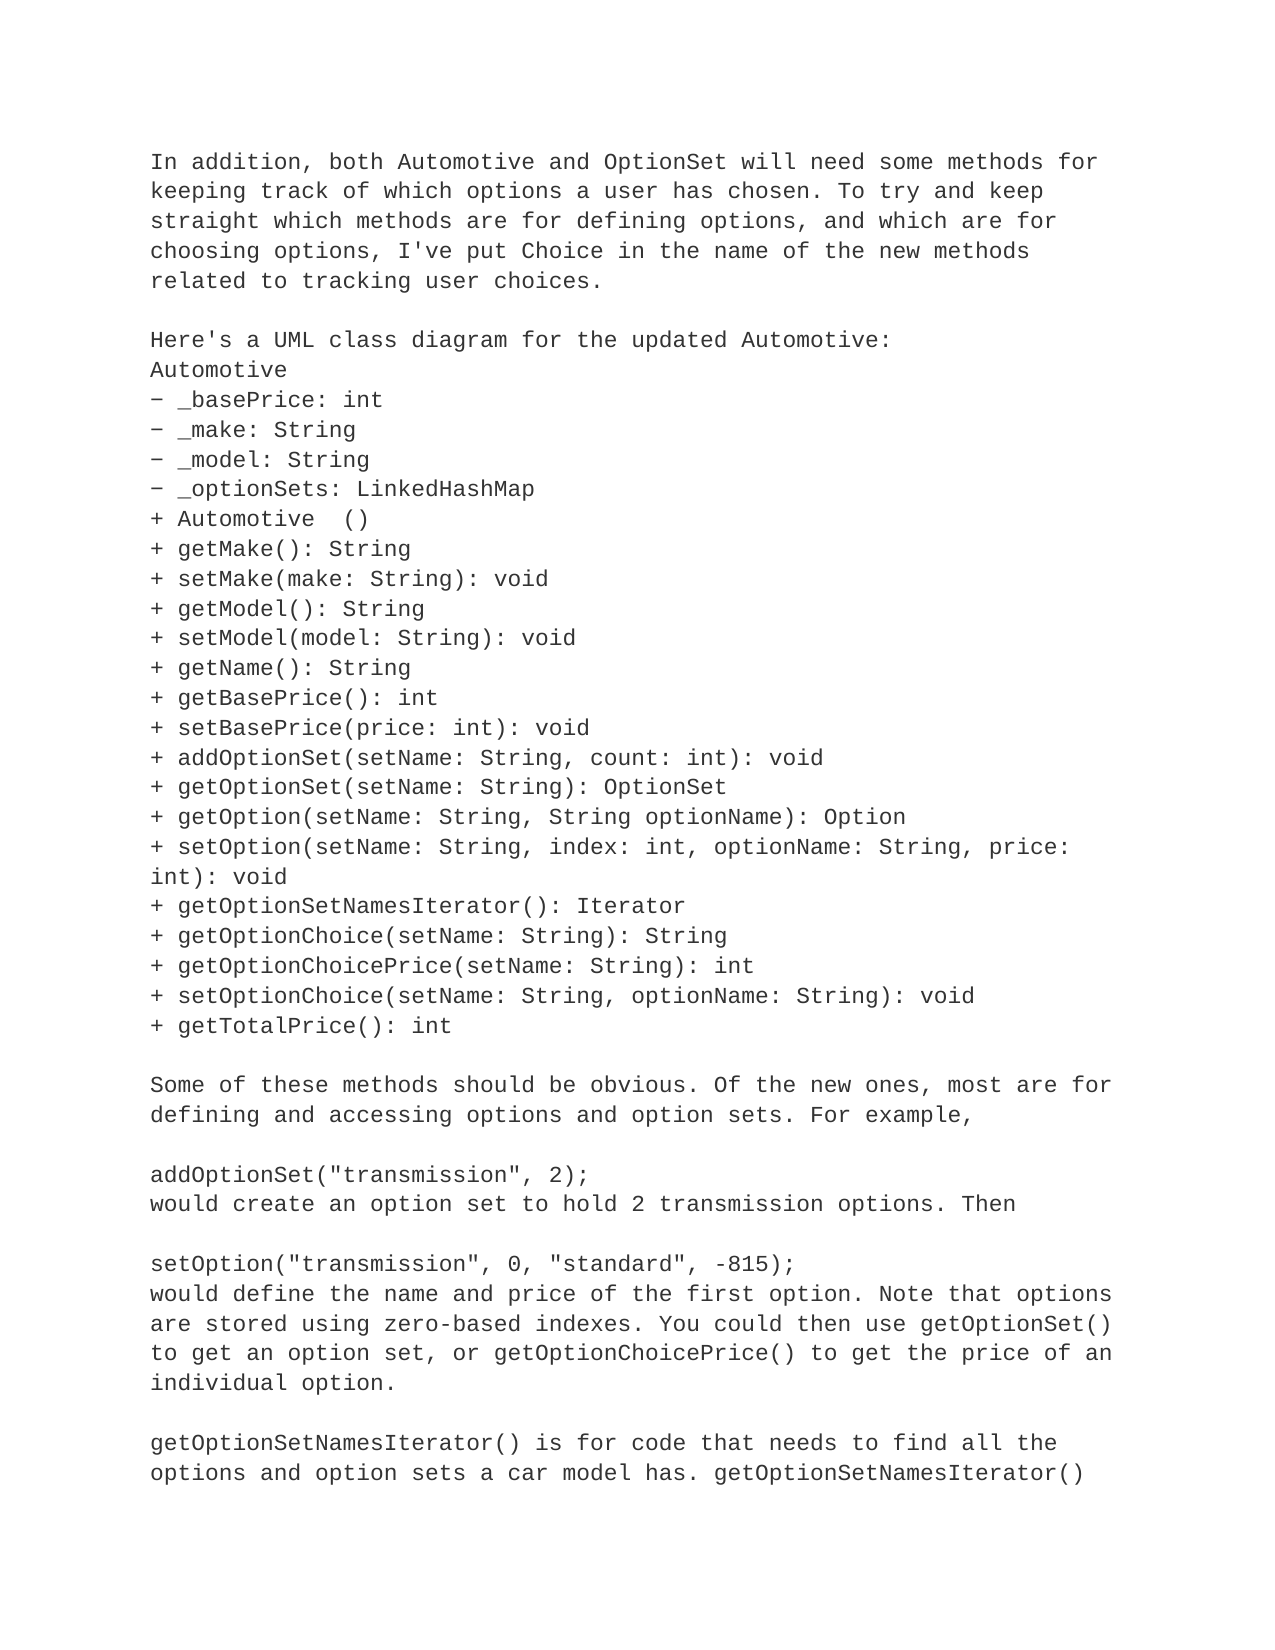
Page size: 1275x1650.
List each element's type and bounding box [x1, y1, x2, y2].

text [150, 150, 1125, 1487]
